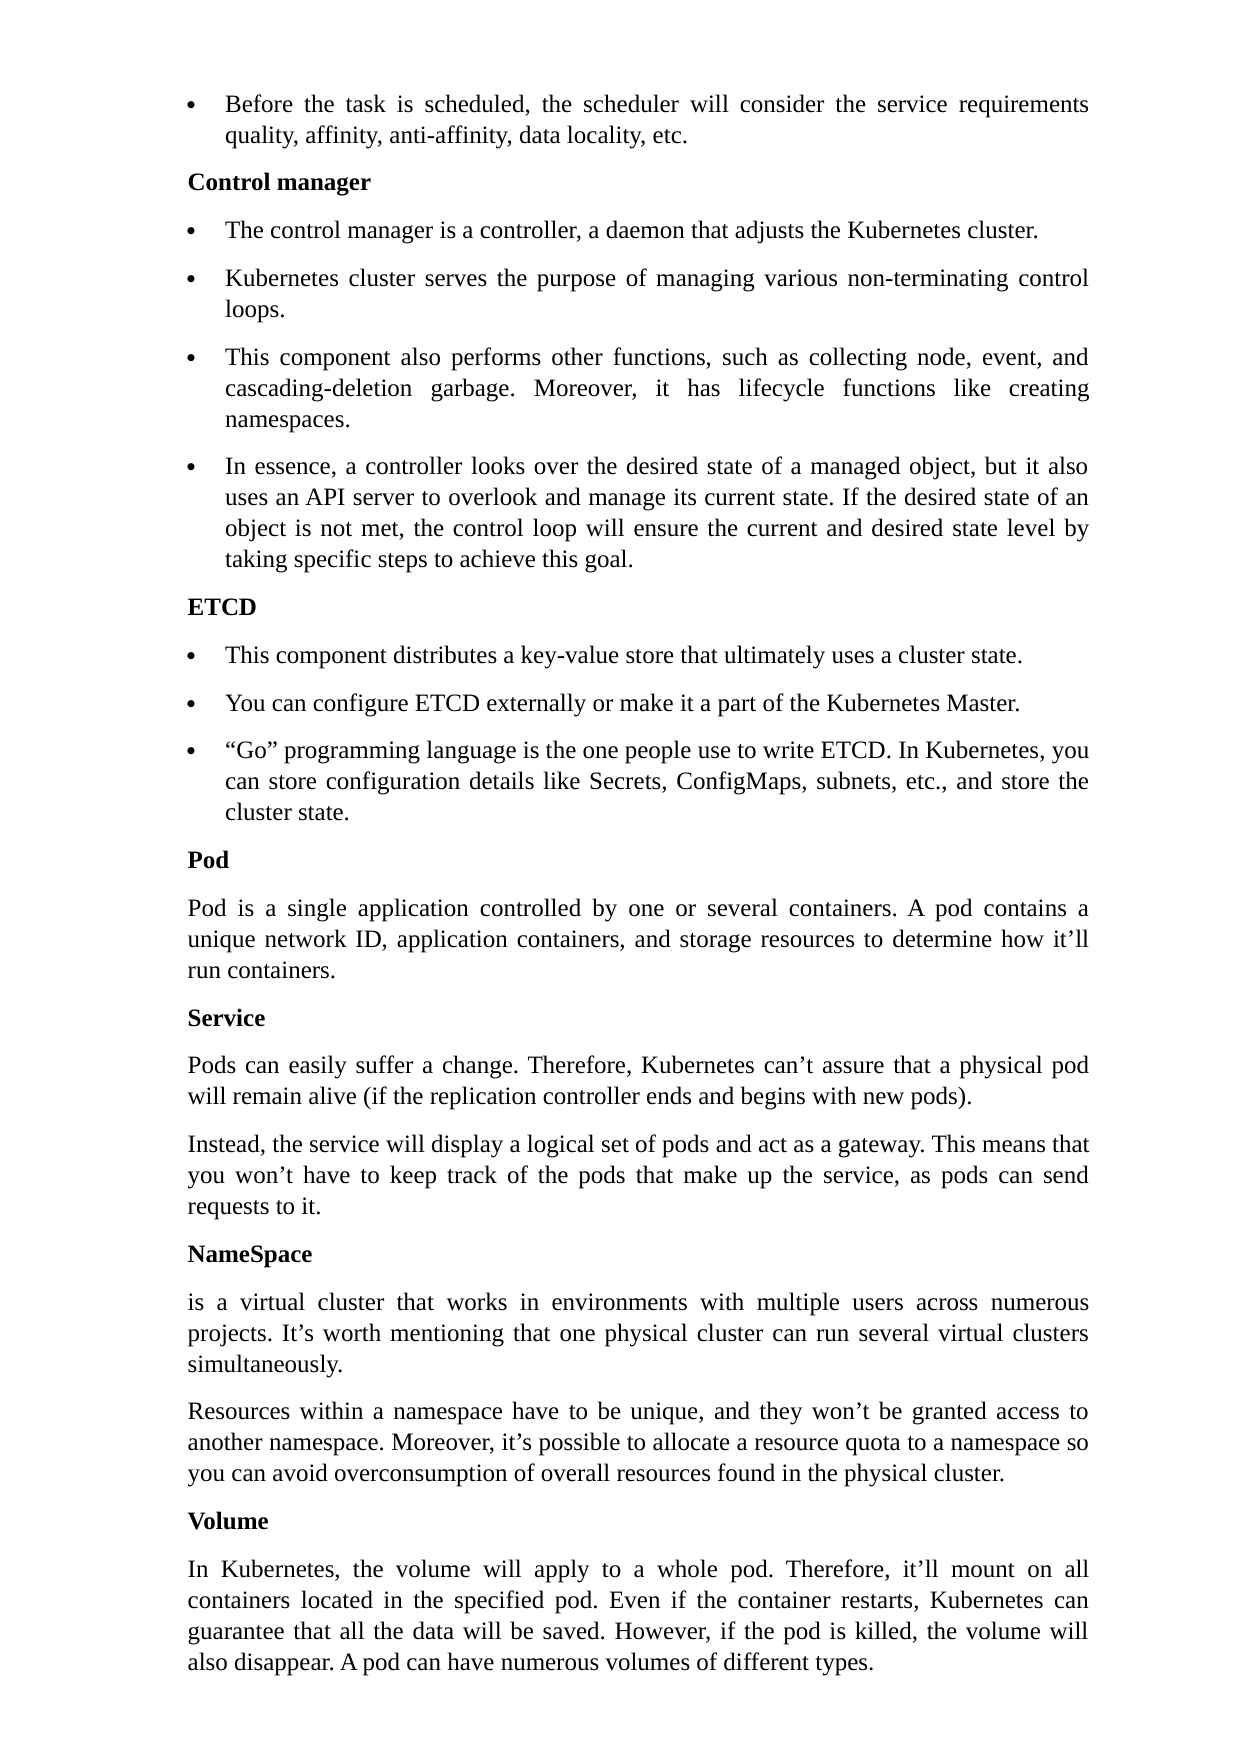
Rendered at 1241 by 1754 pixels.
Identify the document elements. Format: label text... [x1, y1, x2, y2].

text Service [187, 1003, 1090, 1031]
text In Kubernetes, the volume will apply to a whole pod. Therefore, it’ll mount on all containers located in the specified pod. Even if the container restarts, Kubernetes can guarantee that all the data will be saved. However, if the pod is killed, the volume will also disappear. A pod can have numerous volumes of different types. [187, 1554, 1090, 1676]
list In essence, a controller looks over the desired state of a managed object, but it also uses an API server to overlook and manage its current state. If the desired state of an object is not met, the control loop will ensure the current and desired state level by taking specific steps to achieve this goal. [187, 451, 1090, 573]
list This component also performs other functions, such as collecting node, event, and cascading-deletion garbage. Moreover, it has lifecycle functions like creating namespaces. [187, 342, 1090, 432]
text Pods can easily suffer a change. Therefore, Kubernetes can’t assure that a physical pod will remain alive (if the replication controller ends and begins with new pods). [187, 1050, 1090, 1110]
list This component distributes a key-value store that ultimately uses a cluster state. [187, 640, 1090, 669]
text Resources within a namespace have to be unique, and they won’t be granted access to another namespace. Moreover, it’s possible to allocate a resource quota to a namespace so you can avoid overconsumption of overall resources found in the physical cluster. [187, 1396, 1090, 1487]
list Kubernetes cluster serves the purpose of managing various non-terminating control loops. [187, 263, 1090, 323]
text Volume [187, 1506, 1090, 1535]
text is a virtual cluster that works in environments with multiple users across numerous projects. It’s worth mentioning that one physical cluster can run several virtual clusters simultaneously. [187, 1287, 1090, 1377]
text Control manager [187, 167, 1090, 196]
text Pod is a single application controlled by one or several containers. A pod contains a unique network ID, application containers, and storage resources to determine how it’ll run containers. [187, 893, 1090, 984]
list “Go” programming language is the one people use to write ETCD. In Kubernetes, you can store configuration details like Secrets, ConfigMaps, subnets, etc., and store the cluster state. [187, 735, 1090, 826]
list Before the task is scheduled, the scheduler will consider the service requirements quality, affinity, anti-affinity, data locality, etc. [187, 89, 1090, 148]
text ETCD [187, 592, 1090, 621]
text Pod [187, 845, 1090, 874]
list The control manager is a controller, a daemon that adjusts the Kubernetes cluster. [187, 215, 1090, 244]
text Instead, the service will display a logical set of pods and act as a gateway. This means that you won’t have to keep track of the pods that make up the service, as pods can send requests to it. [187, 1129, 1090, 1220]
list You can configure ETCD externally or make it a part of the Kubernetes Master. [187, 688, 1090, 716]
text NameSpace [187, 1239, 1090, 1268]
